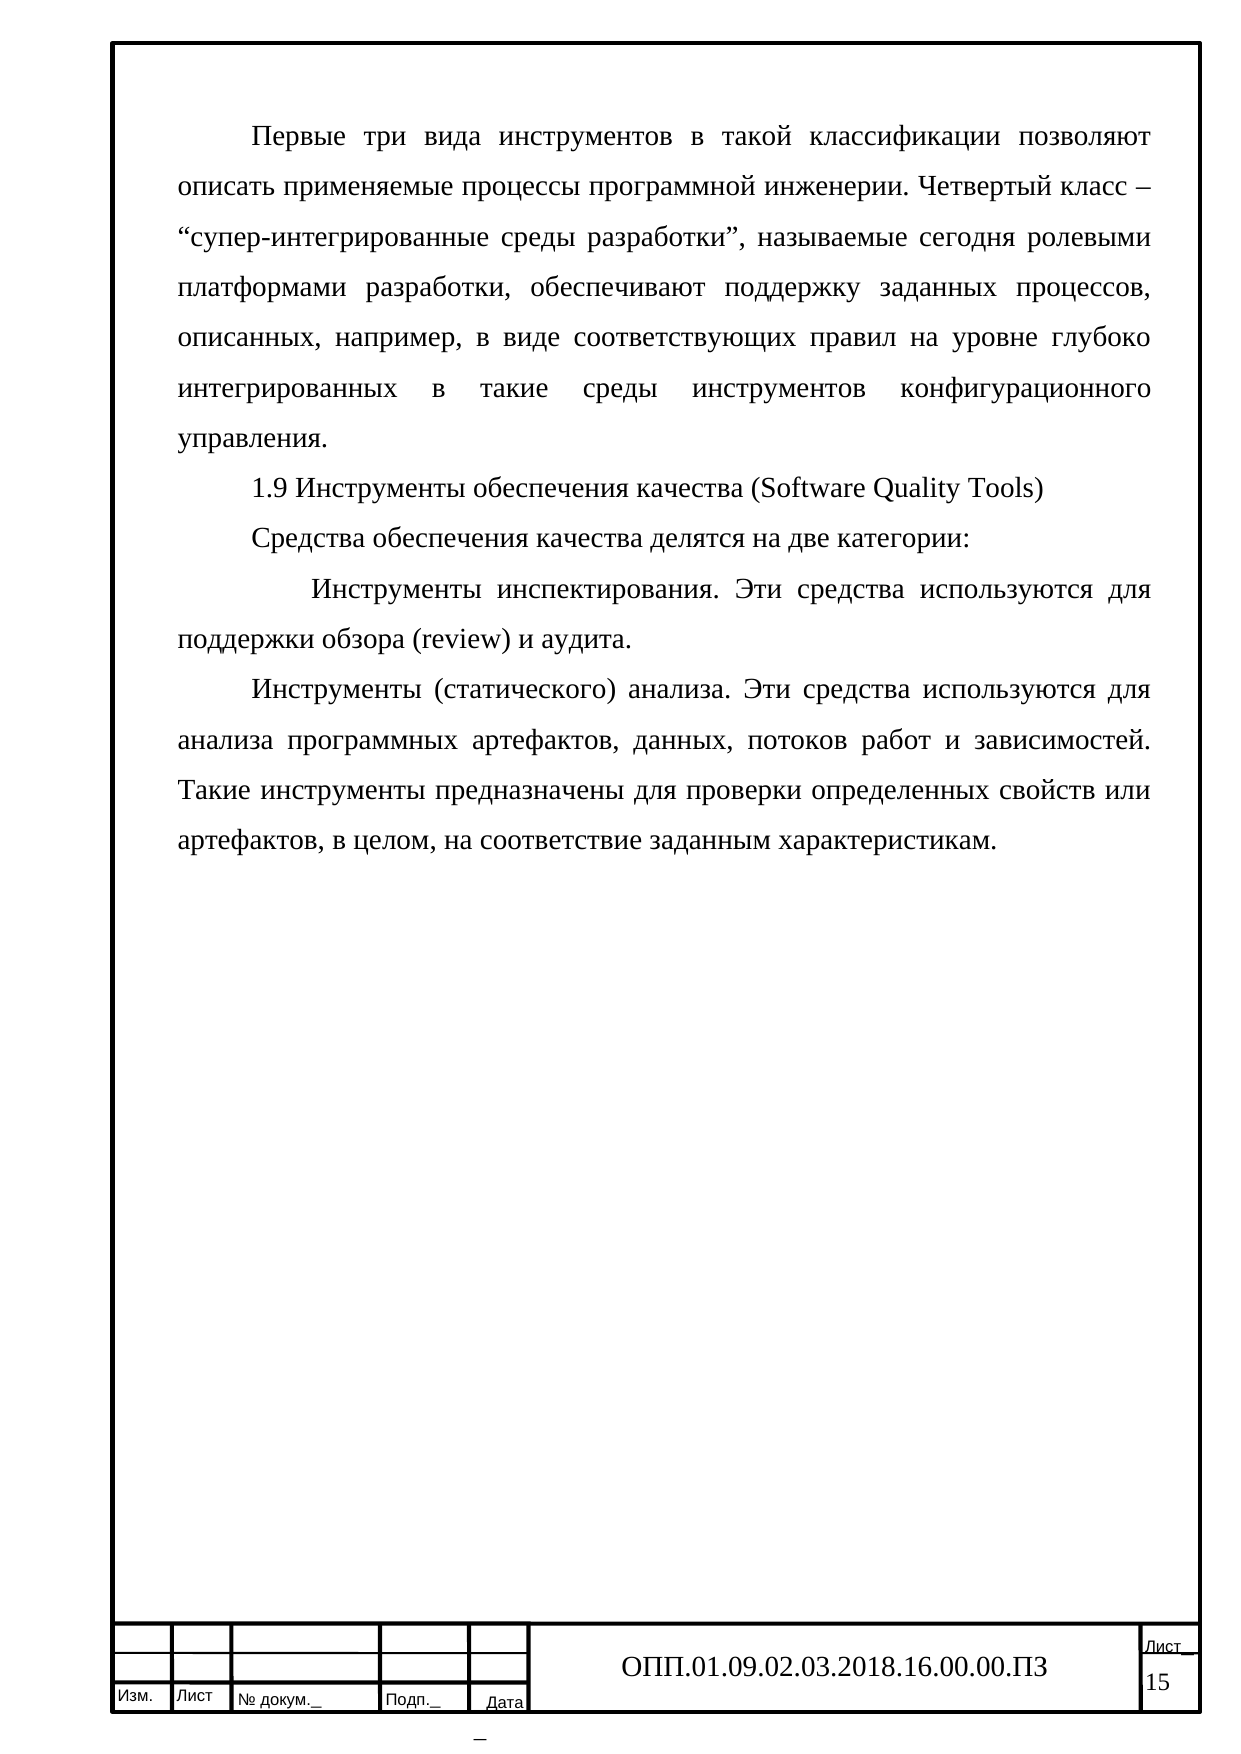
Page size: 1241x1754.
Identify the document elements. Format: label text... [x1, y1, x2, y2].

text 1.9 Инструменты обеспечения качества (Software Quality Tools) [177, 470, 1152, 504]
text Первые три вида инструментов в такой классификации позволяют описать применяемые процессы программной инженерии. Четвертый класс – “супер-интегрированные среды разработки”, называемые сегодня ролевыми платформами разработки, обеспечивают поддержку заданных процессов, описанных, например, в виде соответствующих правил на уровне глубоко интегрированных в такие среды инструментов конфигурационного управления. [177, 118, 1152, 453]
text Инструменты (статического) анализа. Эти средства используются для анализа программных артефактов, данных, потоков работ и зависимостей. Такие инструменты предназначены для проверки определенных свойств или артефактов, в целом, на соответствие заданным характеристикам. [177, 672, 1152, 856]
text Инструменты инспектирования. Эти средства используются для поддержки обзора (review) и аудита. [177, 571, 1152, 655]
text Средства обеспечения качества делятся на две категории: [177, 521, 1152, 554]
